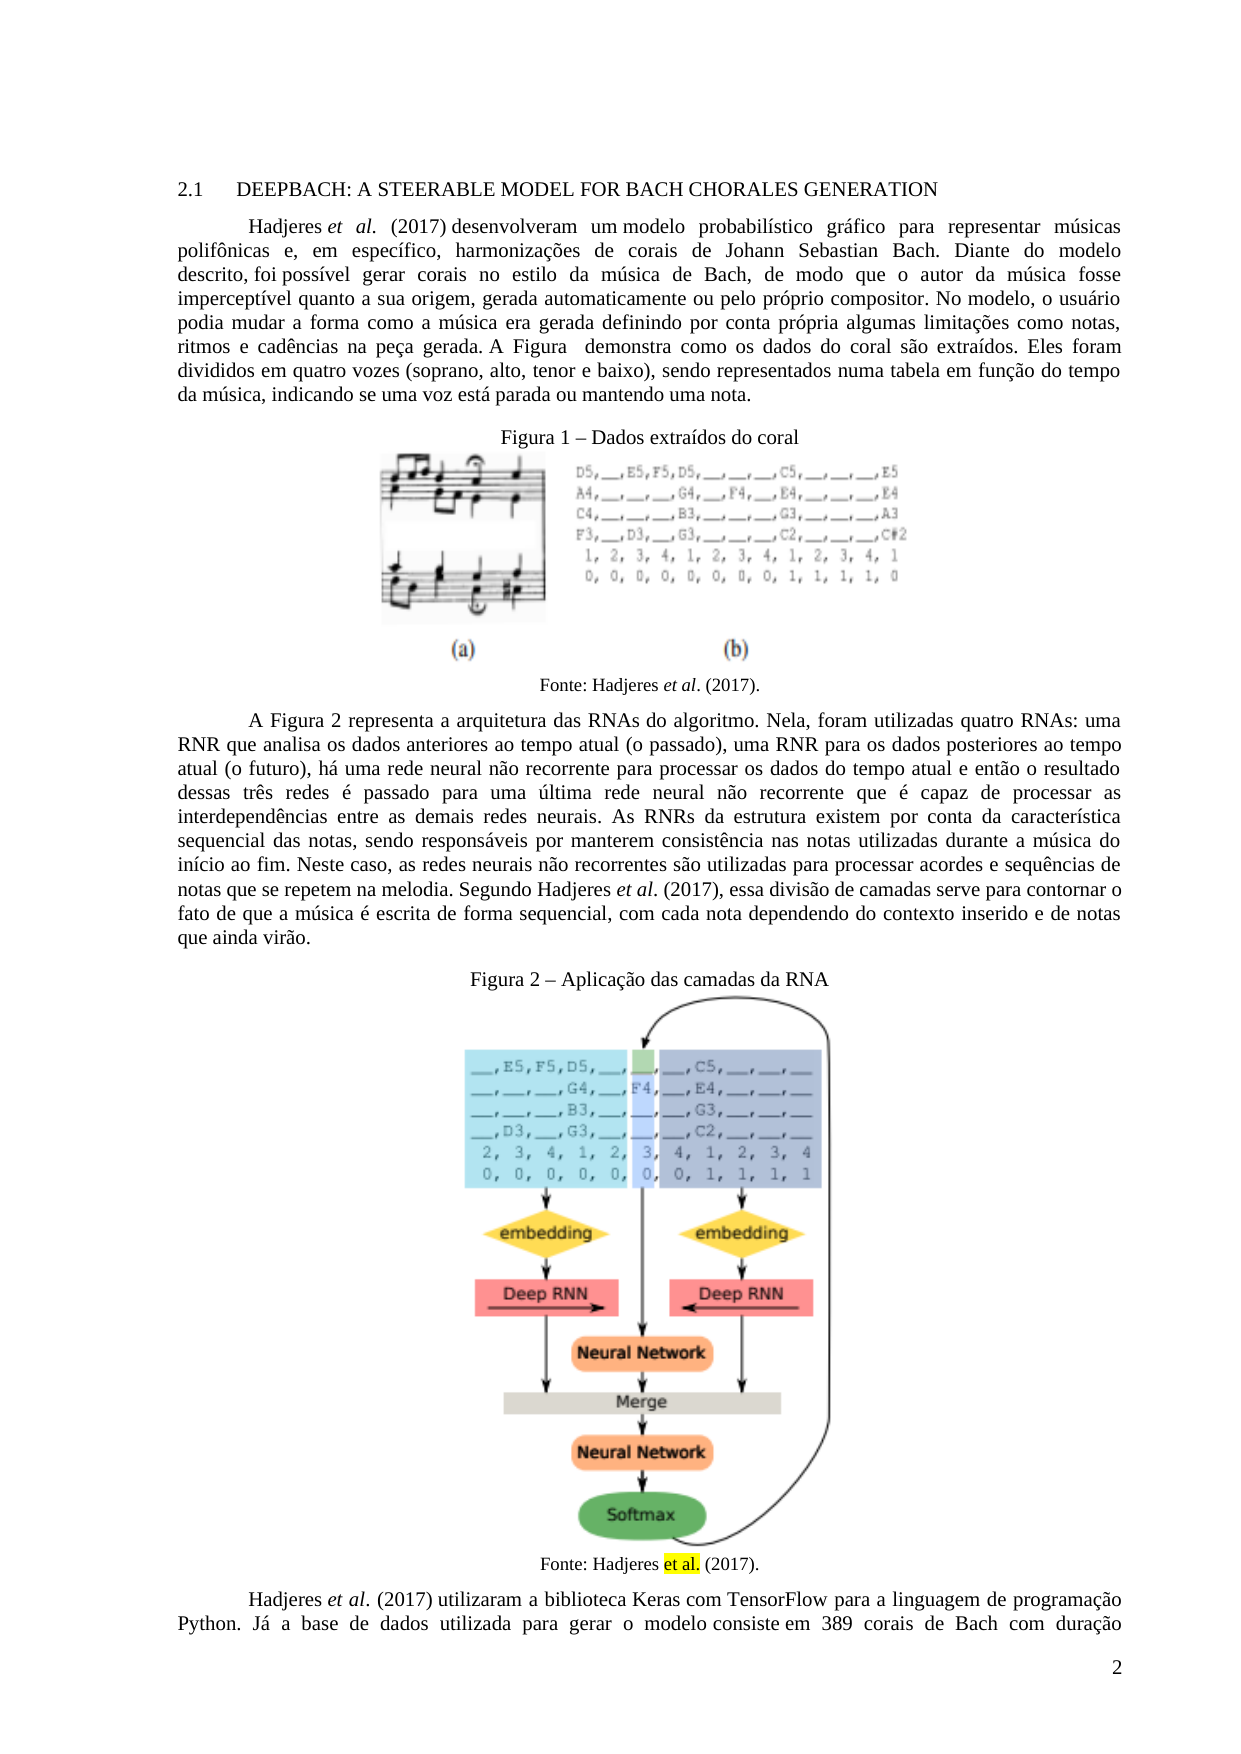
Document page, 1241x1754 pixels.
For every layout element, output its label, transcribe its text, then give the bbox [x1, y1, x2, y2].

picture [375, 449, 919, 670]
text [177, 1587, 1122, 1635]
picture [456, 991, 844, 1553]
text A Figura 2 representa a arquitetura das RNAs do algoritmo. Nela, foram utilizadas quatro RNAs: uma RNR que analisa os dados anteriores ao tempo atual (o passado), uma RNR para os dados posteriores ao tempo atual (o futuro), há uma rede neural não recorrente para processar os dados do tempo atual e então o resultado dessas três redes é passado para uma última rede neural não recorrente que é capaz de processar as interdependências entre as demais redes neurais. As RNRs da estrutura existem por conta da característica sequencial das notas, sendo responsáveis por manterem consistência nas notas utilizadas durante a música do início ao fim. Neste caso, as redes neurais não recorrentes são utilizadas para processar acordes e sequências de notas que se repetem na melodia. Segundo Hadjeres et al. (2017), essa divisão de camadas serve para contornar o fato de que a música é escrita de forma sequencial, com cada nota dependendo do contexto inserido e de notas que ainda virão. [177, 708, 1122, 949]
subtitle DEEPBACH: A STEERABLE MODEL FOR BACH CHORALES GENERATION [177, 177, 1122, 201]
text Fonte: Hadjeres et al. (2017). [177, 674, 1122, 696]
text Hadjeres et al. (2017) desenvolveram um modelo probabilístico gráfico para representar músicas polifônicas e, em específico, harmonizações de corais de Johann Sebastian Bach. Diante do modelo descrito, foi possível gerar corais no estilo da música de Bach, de modo que o autor da música fosse imperceptível quanto a sua origem, gerada automaticamente ou pelo próprio compositor. No modelo, o usuário podia mudar a forma como a música era gerada definindo por conta própria algumas limitações como notas, ritmos e cadências na peça gerada. A Figura 1 demonstra como os dados do coral são extraídos. Eles foram divididos em quatro vozes (soprano, alto, tenor e baixo), sendo representados numa tabela em função do tempo da música, indicando se uma voz está parada ou mantendo uma nota. [177, 214, 1122, 406]
text Fonte: Hadjeres et al. (2017). [700, 1552, 1122, 1574]
text Fonte: Hadjeres et al. (2017). [177, 1552, 664, 1574]
